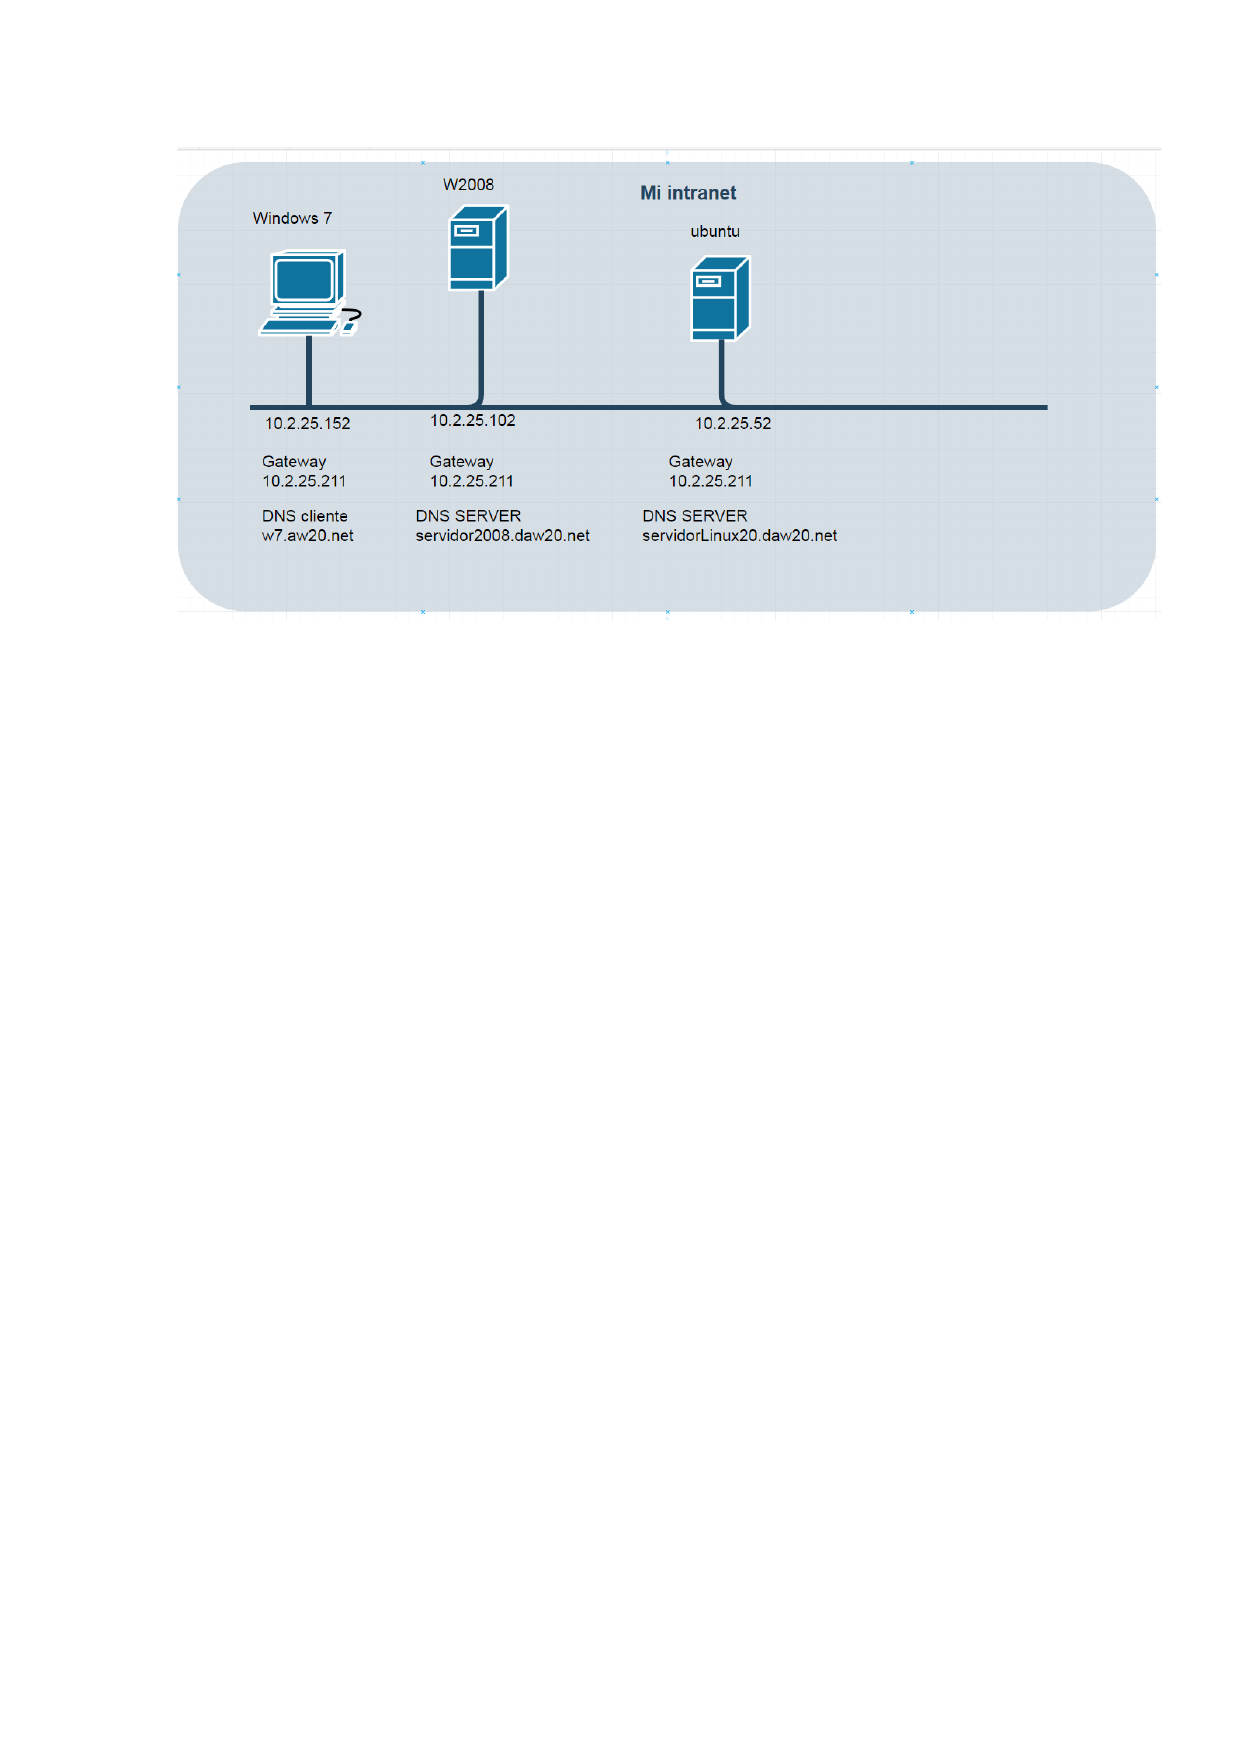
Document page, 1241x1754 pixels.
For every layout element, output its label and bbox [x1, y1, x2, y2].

picture [177, 147, 1162, 620]
